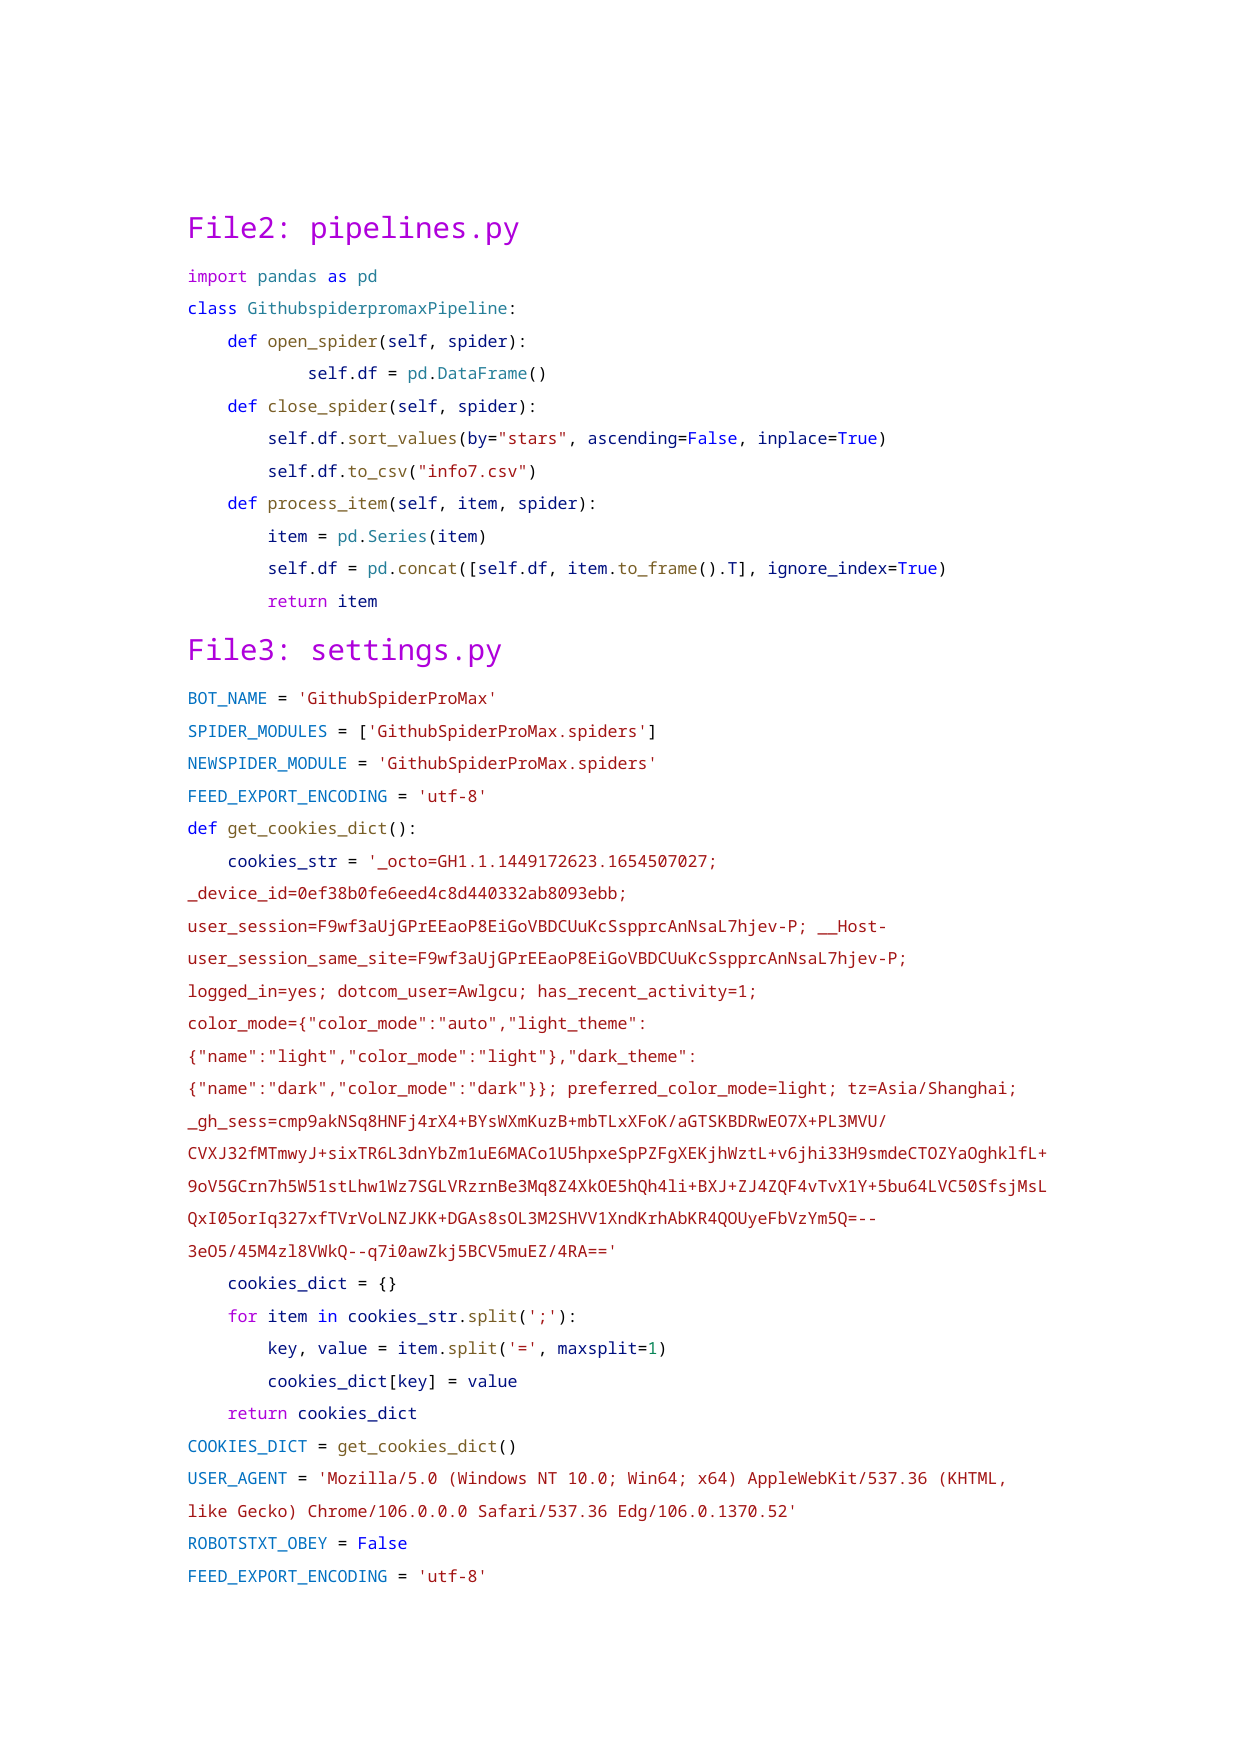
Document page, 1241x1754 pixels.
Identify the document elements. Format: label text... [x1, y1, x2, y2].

text File2: pipelines.py [187, 194, 1053, 259]
text self.df.sort_values(by="stars", ascending=False, inplace=True) [187, 422, 1053, 454]
text for item in cookies_str.split(';'): [187, 1299, 1053, 1332]
text ROBOTSTXT_OBEY = False [187, 1527, 1053, 1559]
text FEED_EXPORT_ENCODING = 'utf-8' [187, 1559, 1053, 1592]
text def process_item(self, item, spider): [187, 487, 1053, 519]
text FEED_EXPORT_ENCODING = 'utf-8' [187, 779, 1053, 812]
text self.df = pd.concat([self.df, item.to_frame().T], ignore_index=True) [187, 552, 1053, 584]
text SPIDER_MODULES = ['GithubSpiderProMax.spiders'] [187, 714, 1053, 747]
text NEWSPIDER_MODULE = 'GithubSpiderProMax.spiders' [187, 747, 1053, 779]
text key, value = item.split('=', maxsplit=1) [187, 1332, 1053, 1364]
text return item [187, 584, 1053, 617]
text File3: settings.py [187, 617, 1053, 682]
text cookies_dict[key] = value [187, 1364, 1053, 1397]
text USER_AGENT = 'Mozilla/5.0 (Windows NT 10.0; Win64; x64) AppleWebKit/537.36 (KHTML, like Gecko) Chrome/106.0.0.0 Safari/537.36 Edg/106.0.1370.52' [187, 1462, 1053, 1527]
text return cookies_dict [187, 1397, 1053, 1429]
text cookies_str = '_octo=GH1.1.1449172623.1654507027; _device_id=0ef38b0fe6eed4c8d440332ab8093ebb; user_session=F9wf3aUjGPrEEaoP8EiGoVBDCUuKcSspprcAnNsaL7hjev-P; __Host-user_session_same_site=F9wf3aUjGPrEEaoP8EiGoVBDCUuKcSspprcAnNsaL7hjev-P; logged_in=yes; dotcom_user=Awlgcu; has_recent_activity=1; color_mode={"color_mode":"auto","light_theme":{"name":"light","color_mode":"light"},"dark_theme":{"name":"dark","color_mode":"dark"}}; preferred_color_mode=light; tz=Asia/Shanghai; _gh_sess=cmp9akNSq8HNFj4rX4+BYsWXmKuzB+mbTLxXFoK/aGTSKBDRwEO7X+PL3MVU/CVXJ32fMTmwyJ+sixTR6L3dnYbZm1uE6MACo1U5hpxeSpPZFgXEKjhWztL+v6jhi33H9smdeCTOZYaOghklfL+9oV5GCrn7h5W51stLhw1Wz7SGLVRzrnBe3Mq8Z4XkOE5hQh4li+BXJ+ZJ4ZQF4vTvX1Y+5bu64LVC50SfsjMsLQxI05orIq327xfTVrVoLNZJKK+DGAs8sOL3M2SHVV1XndKrhAbKR4QOUyeFbVzYm5Q=--3eO5/45M4zl8VWkQ--q7i0awZkj5BCV5muEZ/4RA==' [187, 844, 1053, 1267]
text def close_spider(self, spider): [187, 389, 1053, 422]
text def open_spider(self, spider): [187, 324, 1053, 357]
text BOT_NAME = 'GithubSpiderProMax' [187, 682, 1053, 714]
text class GithubspiderpromaxPipeline: [187, 292, 1053, 324]
text self.df = pd.DataFrame() [187, 357, 1053, 389]
text def get_cookies_dict(): [187, 812, 1053, 844]
text COOKIES_DICT = get_cookies_dict() [187, 1429, 1053, 1462]
text import pandas as pd [187, 259, 1053, 292]
text self.df.to_csv("info7.csv") [187, 454, 1053, 487]
text cookies_dict = {} [187, 1267, 1053, 1299]
text item = pd.Series(item) [187, 519, 1053, 552]
